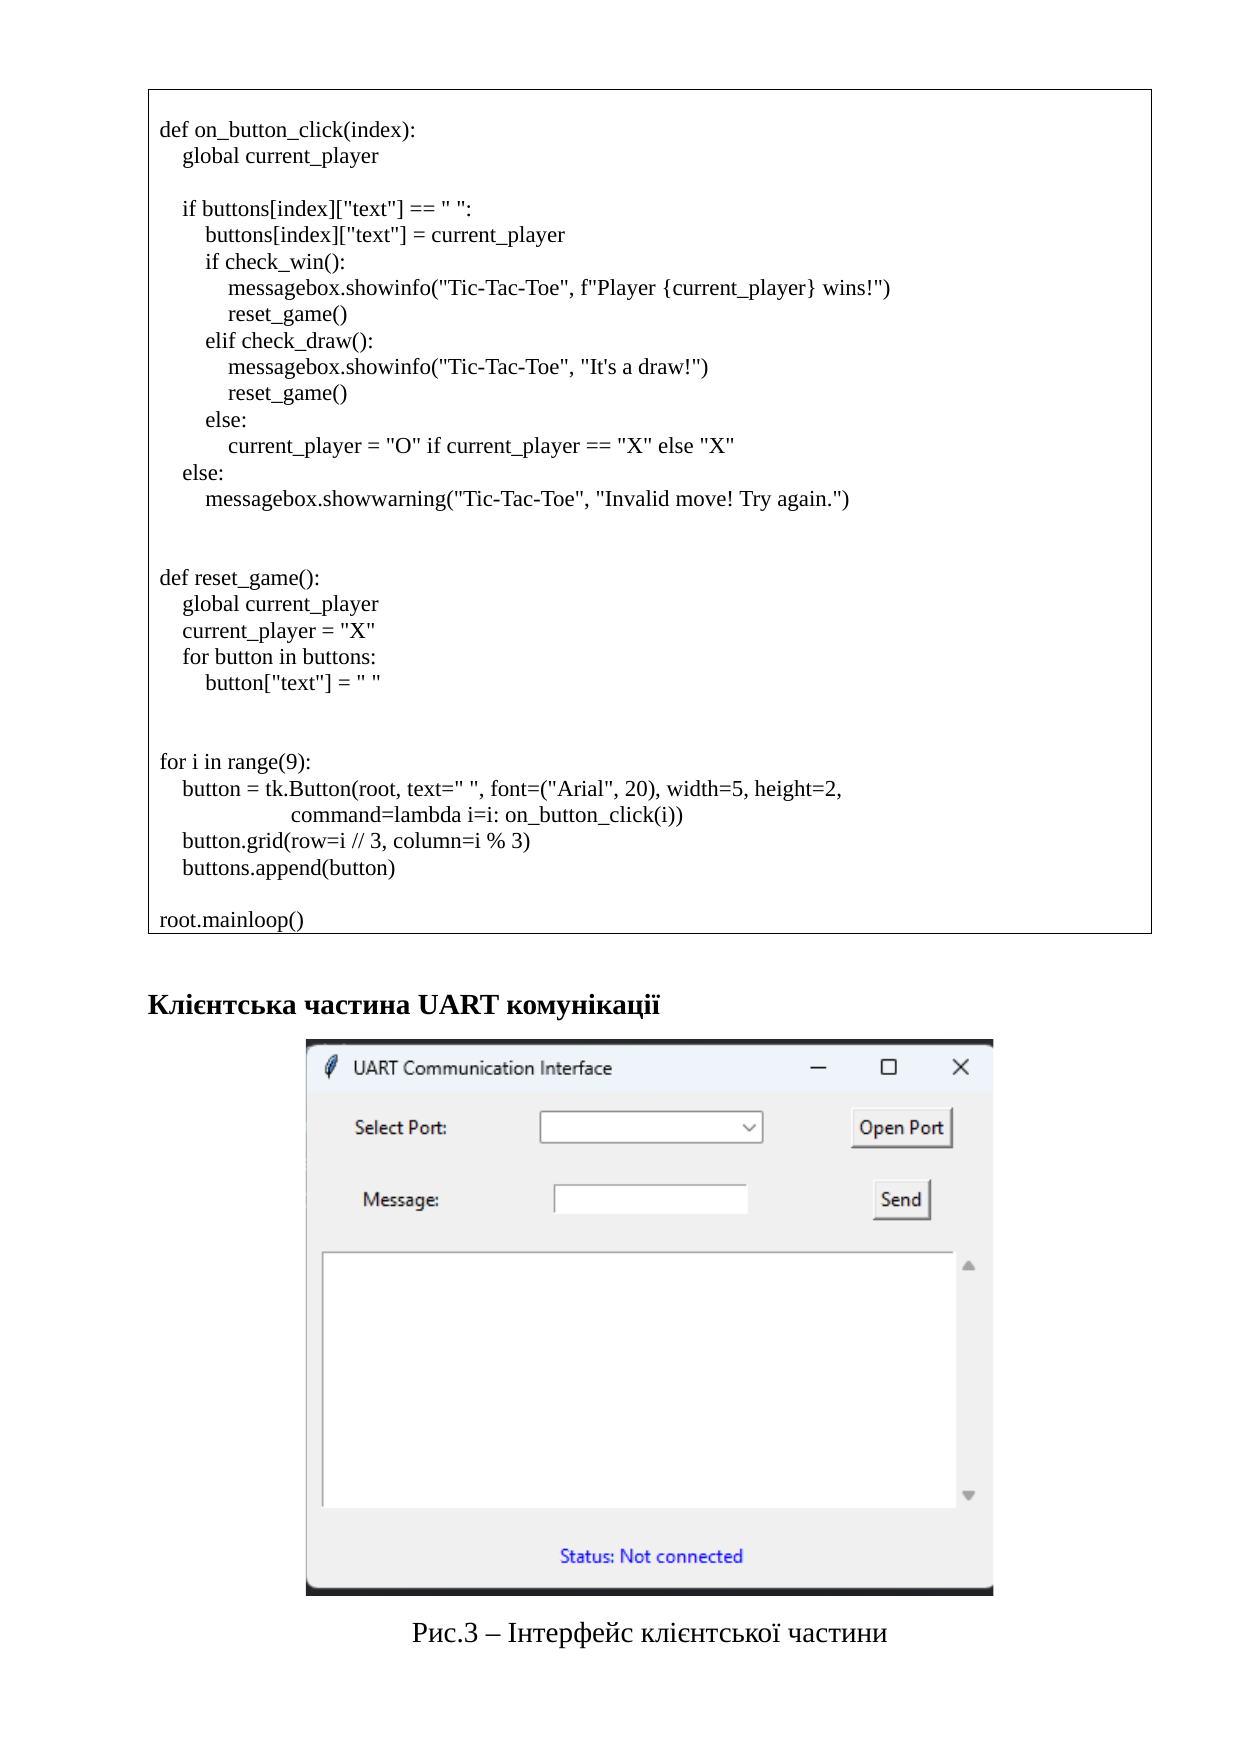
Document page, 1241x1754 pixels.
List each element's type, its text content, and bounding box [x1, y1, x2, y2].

picture [305, 1039, 994, 1596]
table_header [149, 90, 1151, 933]
text Клієнтська частина UART комунікації [148, 987, 1152, 1020]
text Рис.3 – Інтерфейс клієнтської частини [148, 1615, 1152, 1649]
